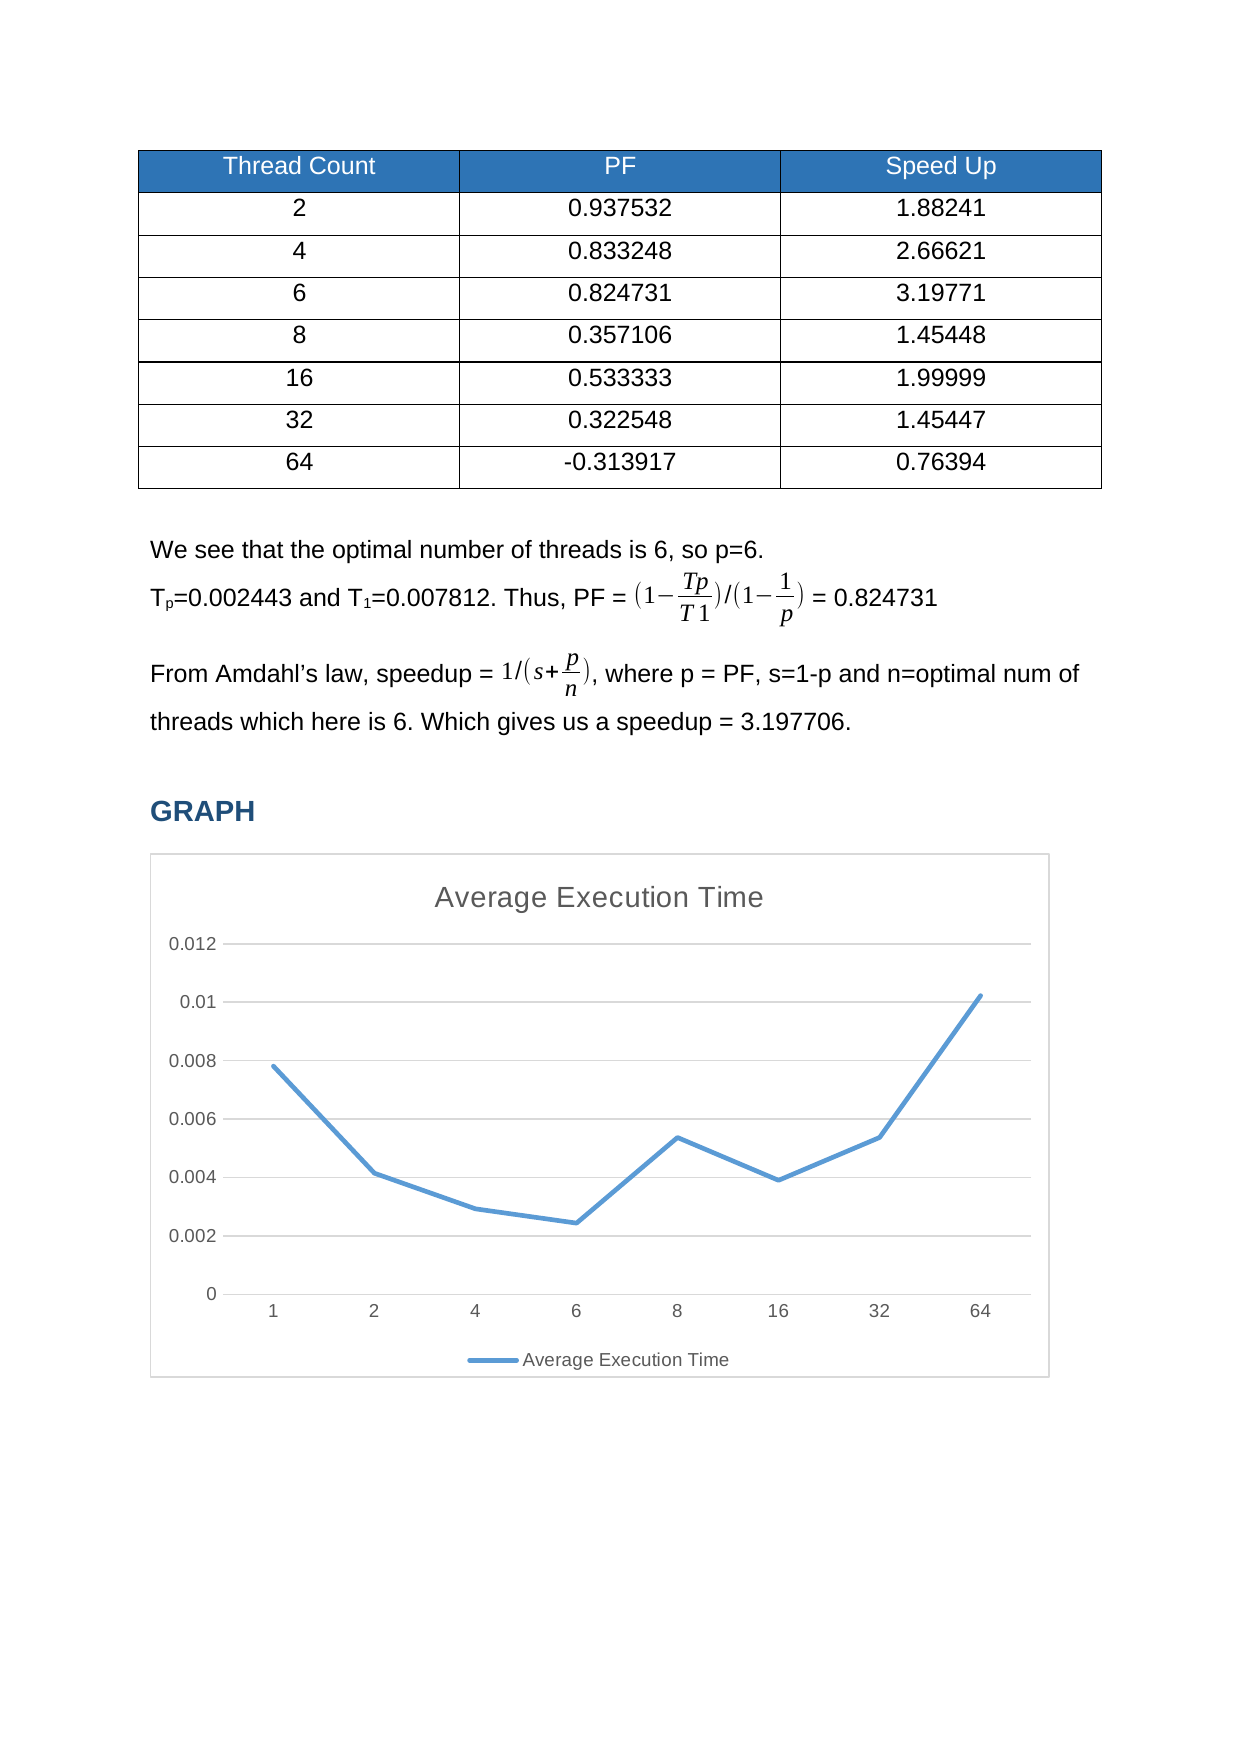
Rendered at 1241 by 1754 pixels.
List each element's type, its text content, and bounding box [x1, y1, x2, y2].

table_cell Speed Up [781, 151, 1101, 192]
table_cell 32 [139, 405, 459, 446]
text Tp=0.002443 and T1=0.007812. Thus, PF = = 0.824731 [150, 568, 1090, 627]
table_cell Thread Count [139, 151, 459, 192]
text From Amdahl’s law, speedup = , where p = PF, s=1-p and n=optimal num of threads which here is 6. Which gives us a speedup = 3.197706. [150, 644, 1090, 736]
table_cell 6 [139, 278, 459, 319]
text GRAPH [150, 794, 1090, 827]
table_cell PF [460, 151, 780, 192]
table_cell 2 [139, 193, 459, 234]
table_cell 64 [139, 447, 459, 488]
table_cell -0.313917 [460, 447, 780, 488]
table_cell 16 [139, 363, 459, 404]
table_cell 8 [139, 320, 459, 361]
table_cell 1.45448 [781, 320, 1101, 361]
table_cell 1.45447 [781, 405, 1101, 446]
table_cell 2.66621 [781, 236, 1101, 277]
text We see that the optimal number of threads is 6, so p=6. [150, 535, 1090, 564]
table_cell 1.99999 [781, 363, 1101, 404]
table_cell 0.833248 [460, 236, 780, 277]
table_cell 0.533333 [460, 363, 780, 404]
table_cell 0.357106 [460, 320, 780, 361]
table_cell 4 [139, 236, 459, 277]
table_cell 1.88241 [781, 193, 1101, 234]
table_cell 3.19771 [781, 278, 1101, 319]
table_cell 0.937532 [460, 193, 780, 234]
table_cell 0.824731 [460, 278, 780, 319]
table_cell 0.322548 [460, 405, 780, 446]
table_cell 0.76394 [781, 447, 1101, 488]
